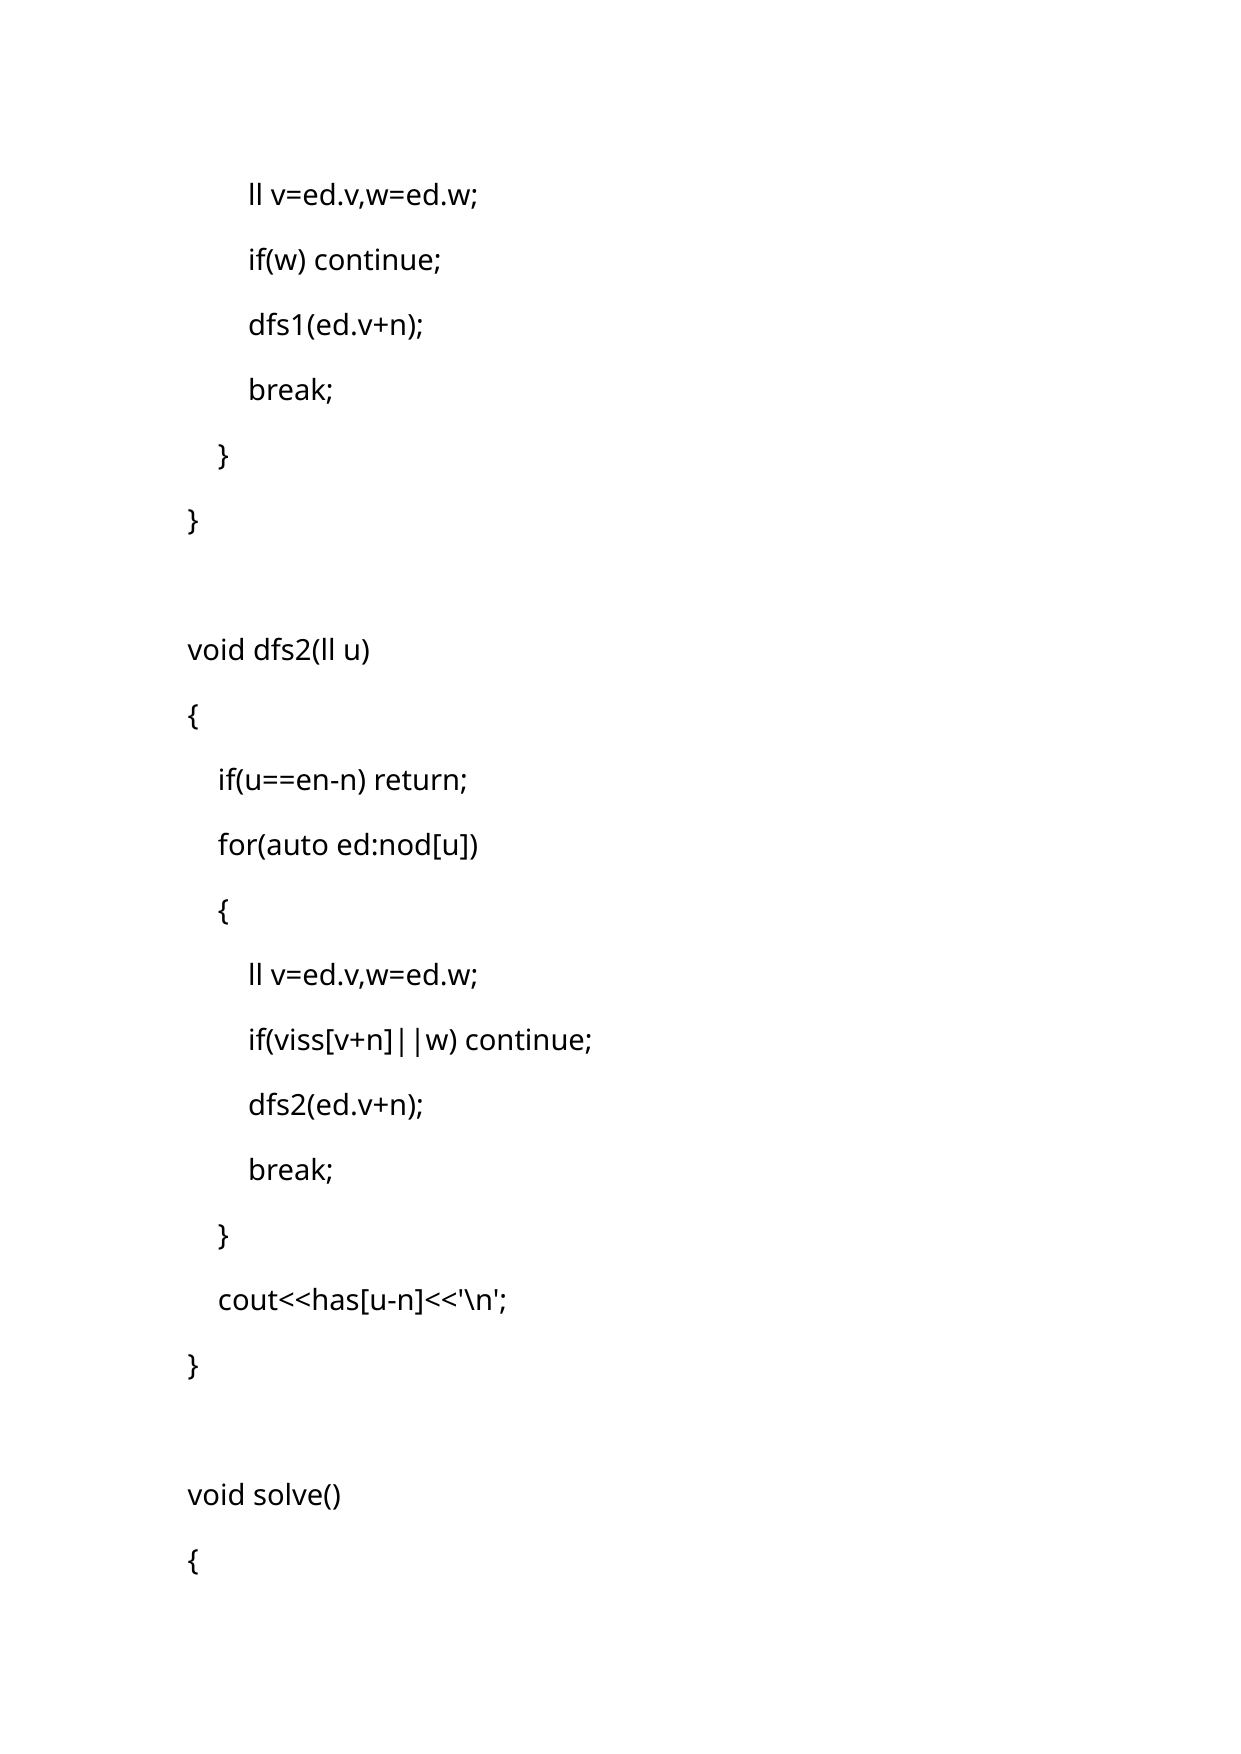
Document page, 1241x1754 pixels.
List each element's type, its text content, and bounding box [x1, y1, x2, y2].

text } [187, 487, 1053, 552]
text { [187, 1527, 1053, 1592]
text void solve() [187, 1462, 1053, 1527]
text if(viss[v+n]||w) continue; [187, 1007, 1053, 1072]
text { [187, 877, 1053, 942]
text void dfs2(ll u) [187, 617, 1053, 682]
text dfs1(ed.v+n); [187, 292, 1053, 357]
text } [187, 1332, 1053, 1397]
text } [187, 1202, 1053, 1267]
text ll v=ed.v,w=ed.w; [187, 162, 1053, 227]
text ll v=ed.v,w=ed.w; [187, 942, 1053, 1007]
text break; [187, 1137, 1053, 1202]
text for(auto ed:nod[u]) [187, 812, 1053, 877]
text dfs2(ed.v+n); [187, 1072, 1053, 1137]
text { [187, 682, 1053, 747]
text break; [187, 357, 1053, 422]
text } [187, 422, 1053, 487]
text if(u==en-n) return; [187, 747, 1053, 812]
text if(w) continue; [187, 227, 1053, 292]
text cout<<has[u-n]<<'\n'; [187, 1267, 1053, 1332]
